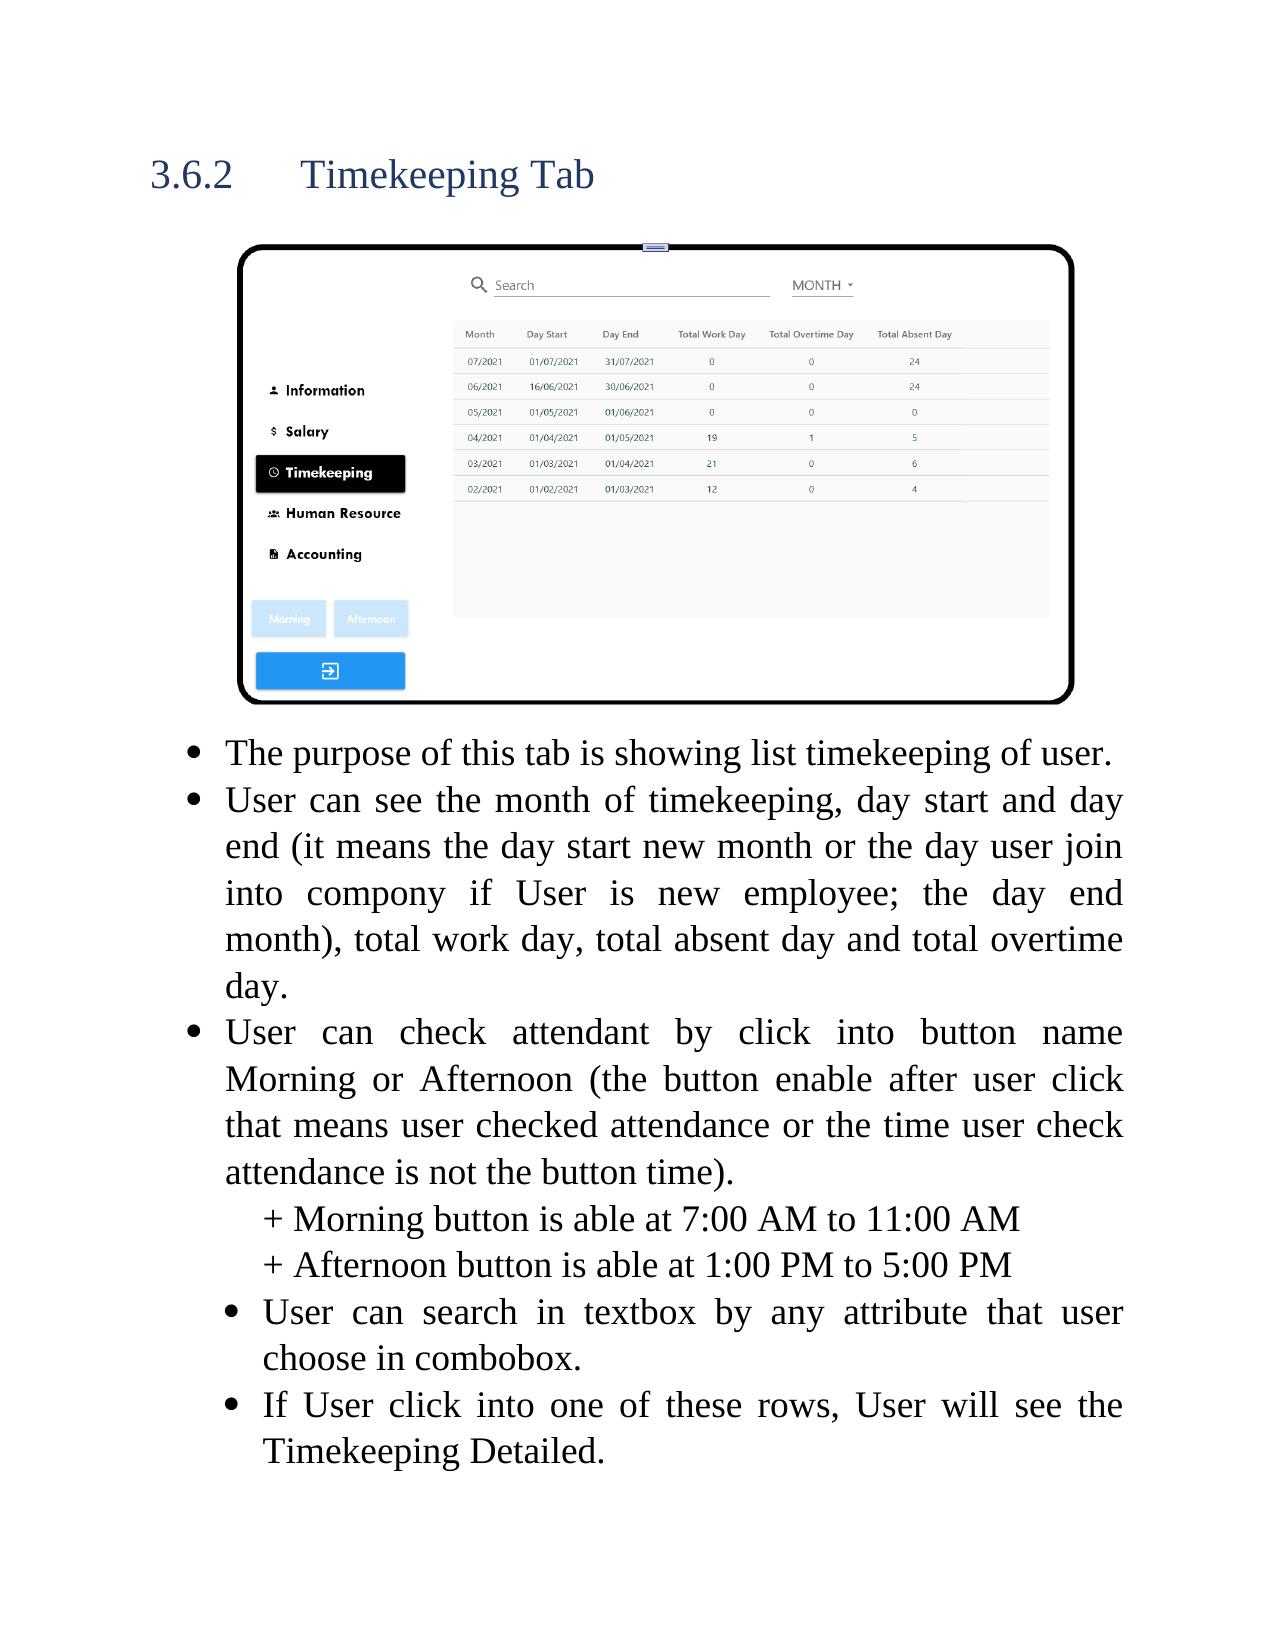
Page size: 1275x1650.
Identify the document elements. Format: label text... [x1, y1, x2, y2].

list User can search in textbox by any attribute that user choose in combobox. [225, 1289, 1125, 1379]
list + Morning button is able at 7:00 AM to 11:00 AM [262, 1196, 1125, 1239]
list + Afternoon button is able at 1:00 PM to 5:00 PM [262, 1243, 1125, 1286]
list The purpose of this tab is showing list timekeeping of user. [187, 730, 1125, 773]
subtitle Timekeeping Tab [150, 150, 1125, 198]
picture [231, 239, 1082, 712]
list User can check attendant by click into button name Morning or Afternoon (the button enable after user click that means user checked attendance or the time user check attendance is not the button time). [187, 1010, 1125, 1193]
list User can see the month of timekeeping, day start and day end (it means the day start new month or the day user join into compony if User is new employee; the day end month), total work day, total absent day and total overtime day. [187, 777, 1125, 1006]
list If User click into one of these rows, User will see the Timekeeping Detailed. [225, 1382, 1125, 1472]
